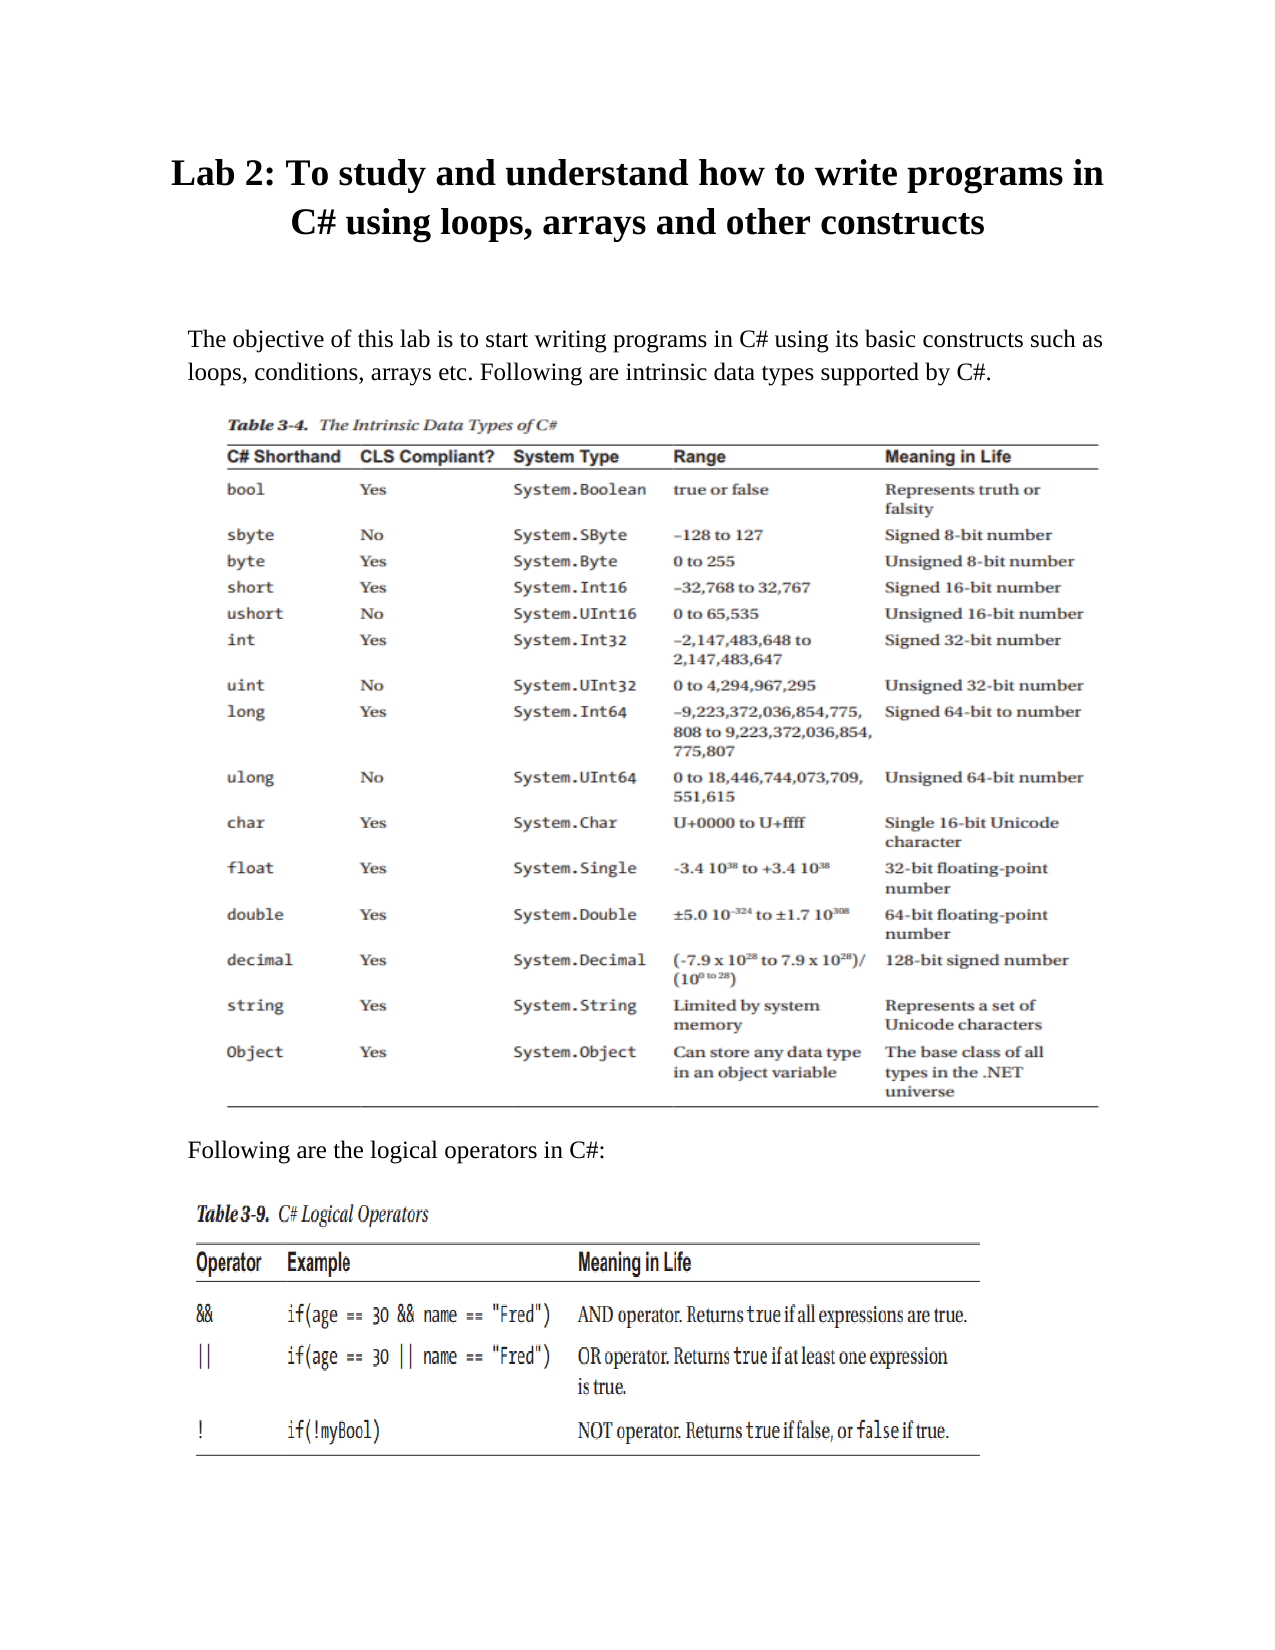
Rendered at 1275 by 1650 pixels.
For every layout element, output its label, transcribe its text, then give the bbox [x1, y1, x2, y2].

text The objective of this lab is to start writing programs in C# using its basic constructs such as loops, conditions, arrays etc. Following are intrinsic data types supported by C#. [187, 324, 1125, 386]
picture [196, 410, 1117, 1111]
picture [187, 1189, 990, 1472]
text Lab 2: To study and understand how to write programs in C# using loops, arrays and other constructs [150, 150, 1125, 243]
text Following are the logical operators in C#: [187, 1135, 1125, 1164]
